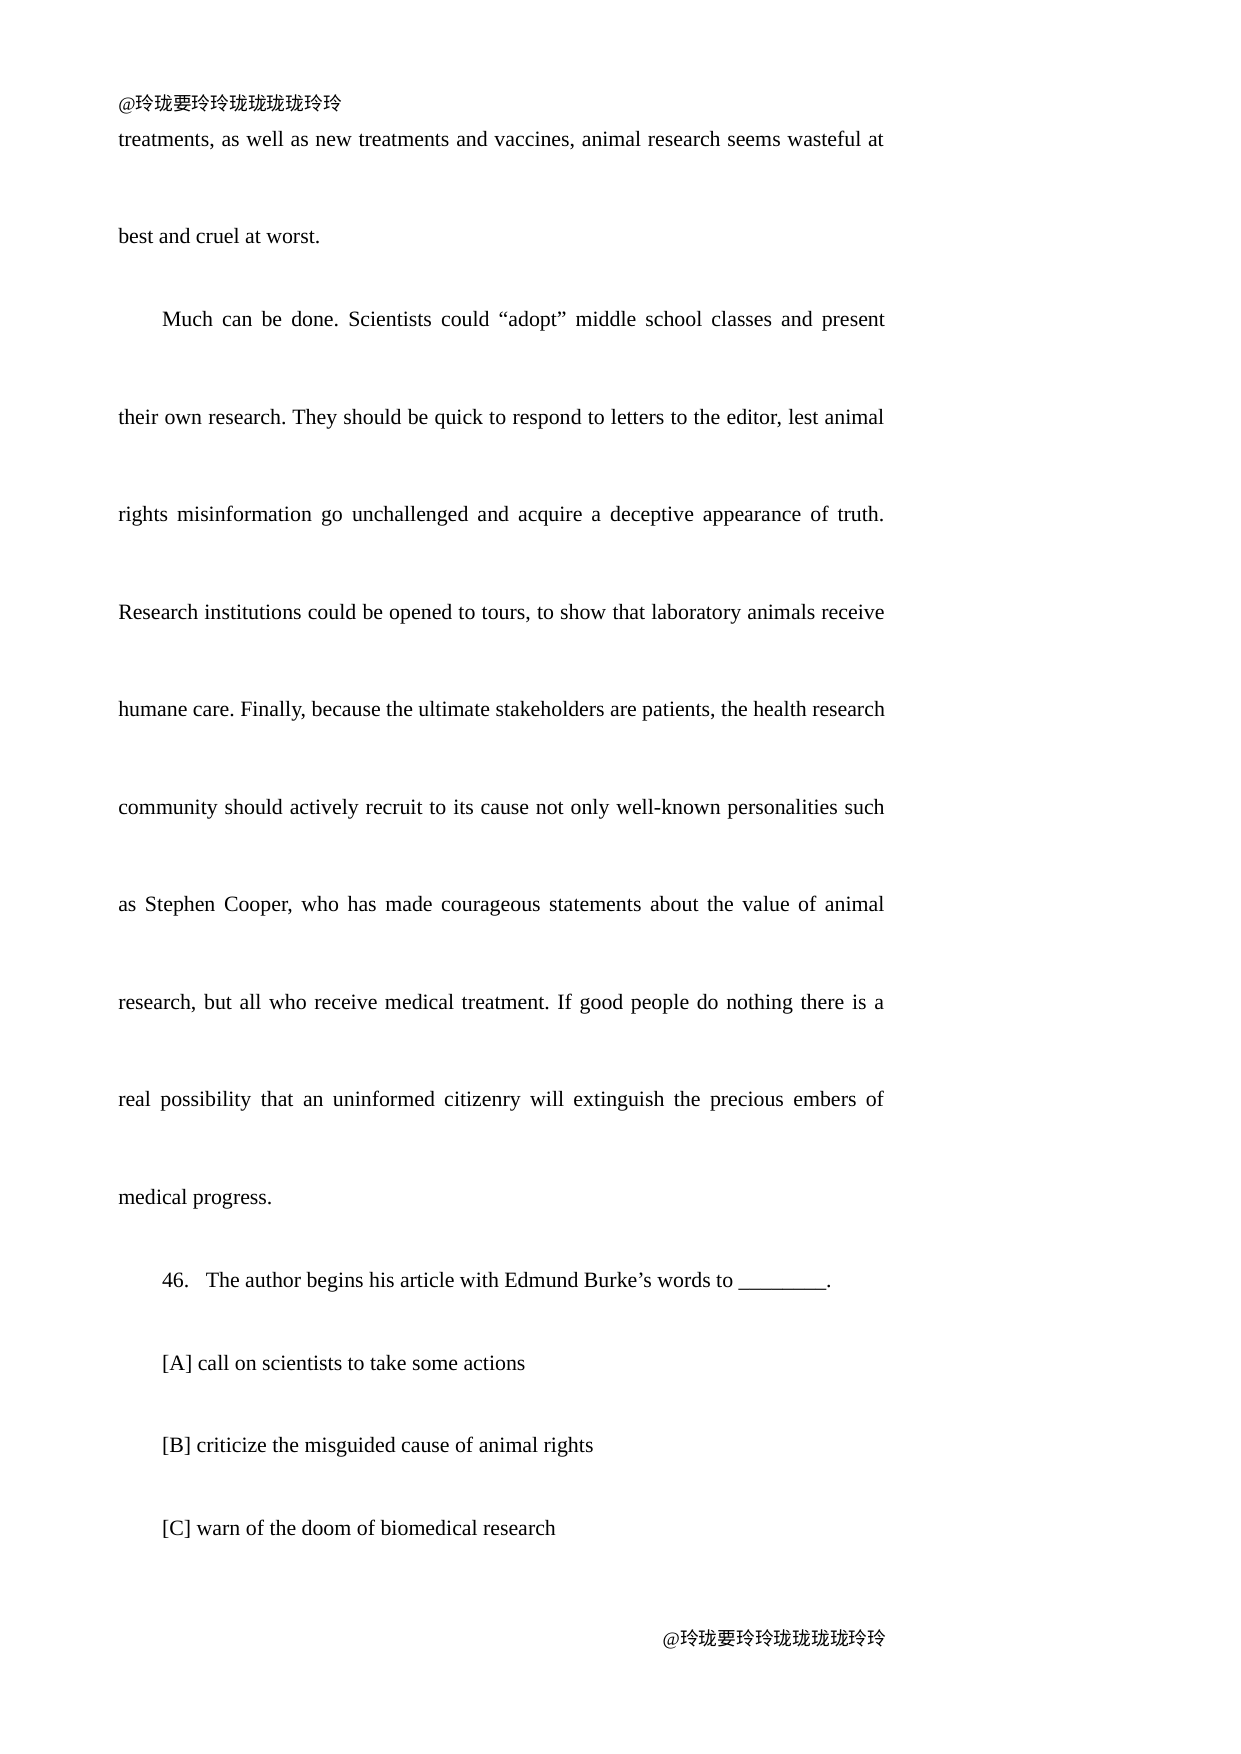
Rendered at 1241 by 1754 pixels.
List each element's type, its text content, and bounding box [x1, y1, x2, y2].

text [A] call on scientists to take some actions [118, 1346, 886, 1378]
text 46. The author begins his article with Edmund Burke’s words to ________. [118, 1263, 886, 1295]
text Much can be done. Scientists could “adopt” middle school classes and present their own research. They should be quick to respond to letters to the editor, lest animal rights misinformation go unchallenged and acquire a deceptive appearance of truth. Research institutions could be opened to tours, to show that laboratory animals receive humane care. Finally, because the ultimate stakeholders are patients, the health research community should actively recruit to its cause not only well-known personalities such as Stephen Cooper, who has made courageous statements about the value of animal research, but all who receive medical treatment. If good people do nothing there is a real possibility that an uninformed citizenry will extinguish the precious embers of medical progress. [118, 302, 886, 1212]
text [118, 122, 886, 252]
text [C] warn of the doom of biomedical research [118, 1512, 886, 1544]
text [B] criticize the misguided cause of animal rights [118, 1429, 886, 1461]
